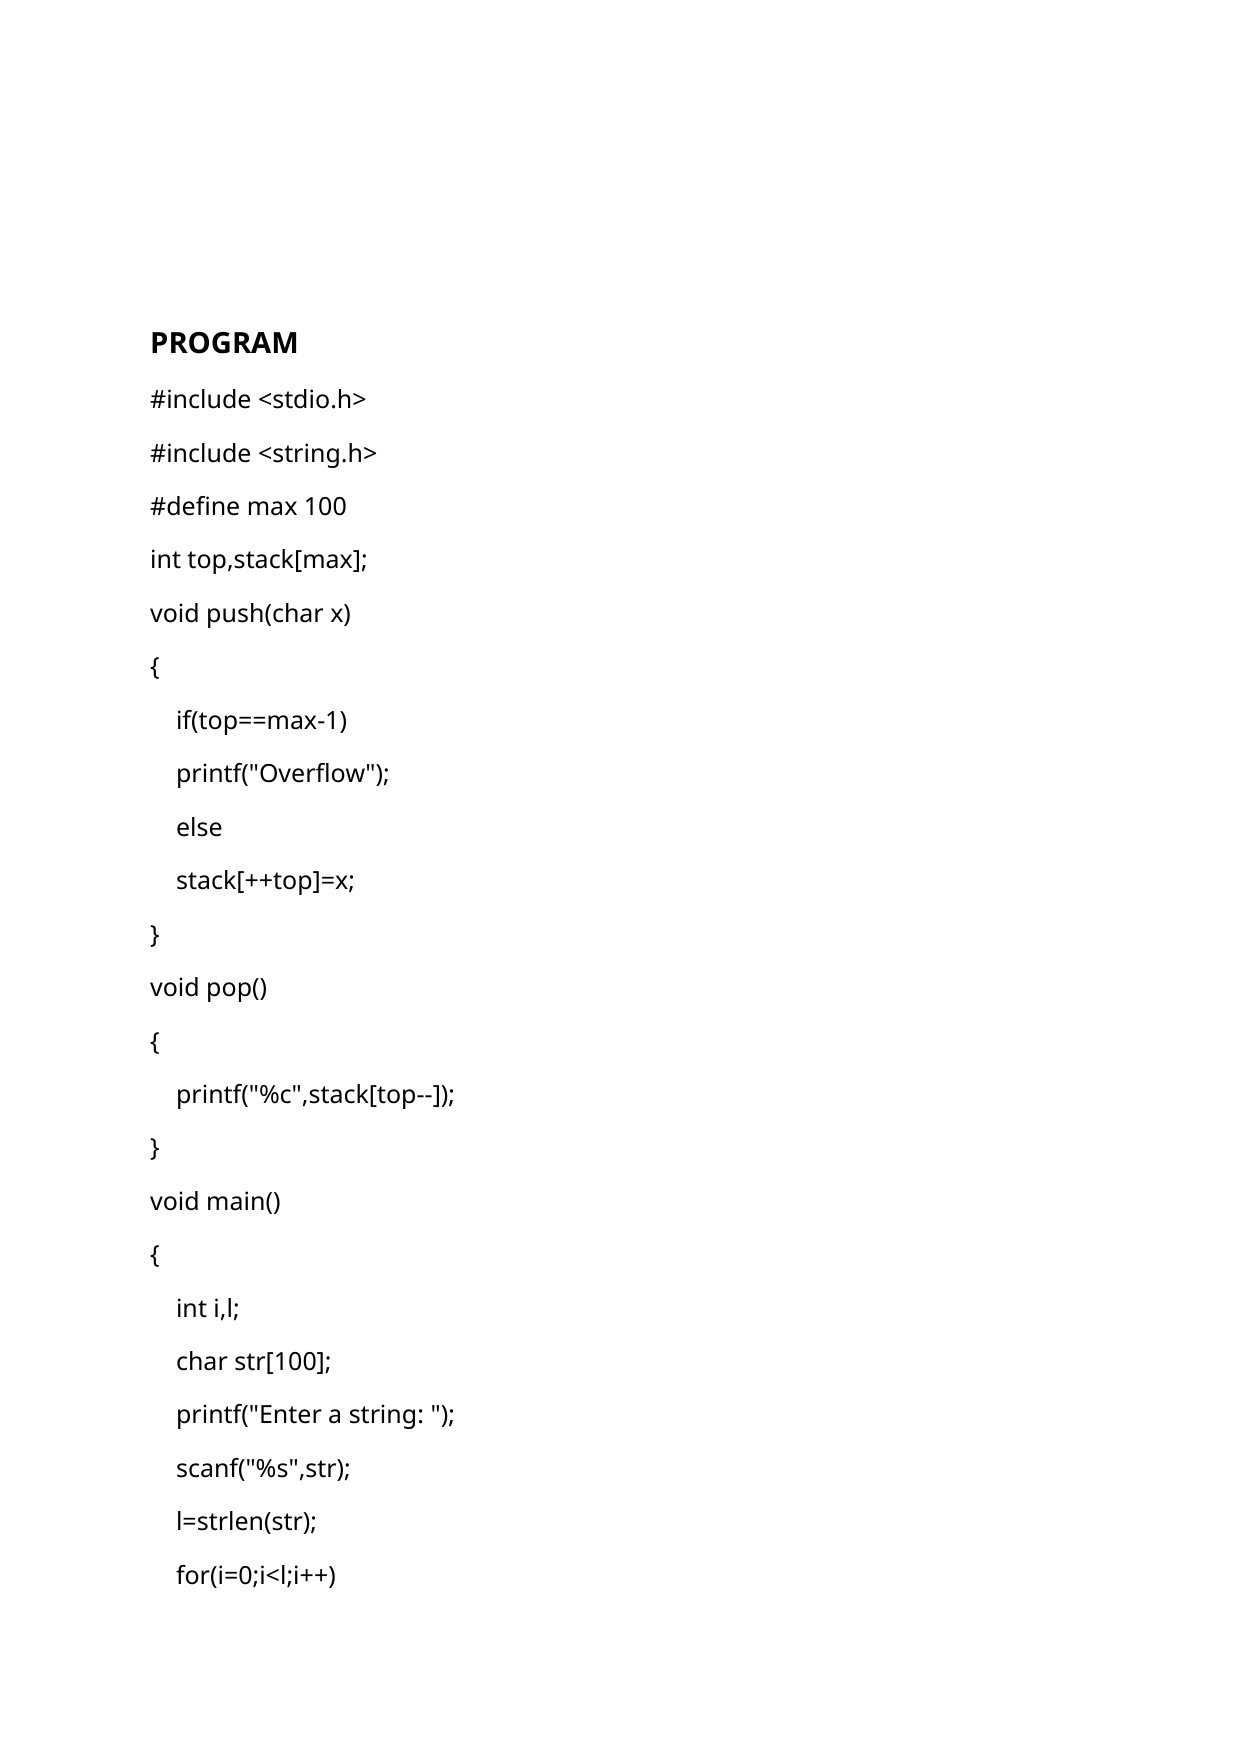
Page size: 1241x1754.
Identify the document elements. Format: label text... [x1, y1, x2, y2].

text printf("Overflow"); [150, 756, 1090, 790]
text { [150, 649, 1090, 683]
text scanf("%s",str); [150, 1451, 1090, 1485]
text printf("%c",stack[top--]); [150, 1077, 1090, 1111]
text #define max 100 [150, 489, 1090, 523]
text void push(char x) [150, 596, 1090, 630]
text for(i=0;i<l;i++) [150, 1557, 1090, 1592]
text l=strlen(str); [150, 1504, 1090, 1538]
text } [150, 1130, 1090, 1164]
text PROGRAM [150, 322, 1090, 362]
text stack[++top]=x; [150, 863, 1090, 897]
text } [150, 916, 1090, 950]
text void main() [150, 1183, 1090, 1217]
text { [150, 1237, 1090, 1271]
text void pop() [150, 970, 1090, 1004]
text printf("Enter a string: "); [150, 1397, 1090, 1431]
text #include <stdio.h> [150, 382, 1090, 416]
text int top,stack[max]; [150, 542, 1090, 576]
text else [150, 809, 1090, 843]
text { [150, 1023, 1090, 1057]
text int i,l; [150, 1290, 1090, 1324]
text #include <string.h> [150, 435, 1090, 469]
text char str[100]; [150, 1344, 1090, 1378]
text if(top==max-1) [150, 702, 1090, 737]
